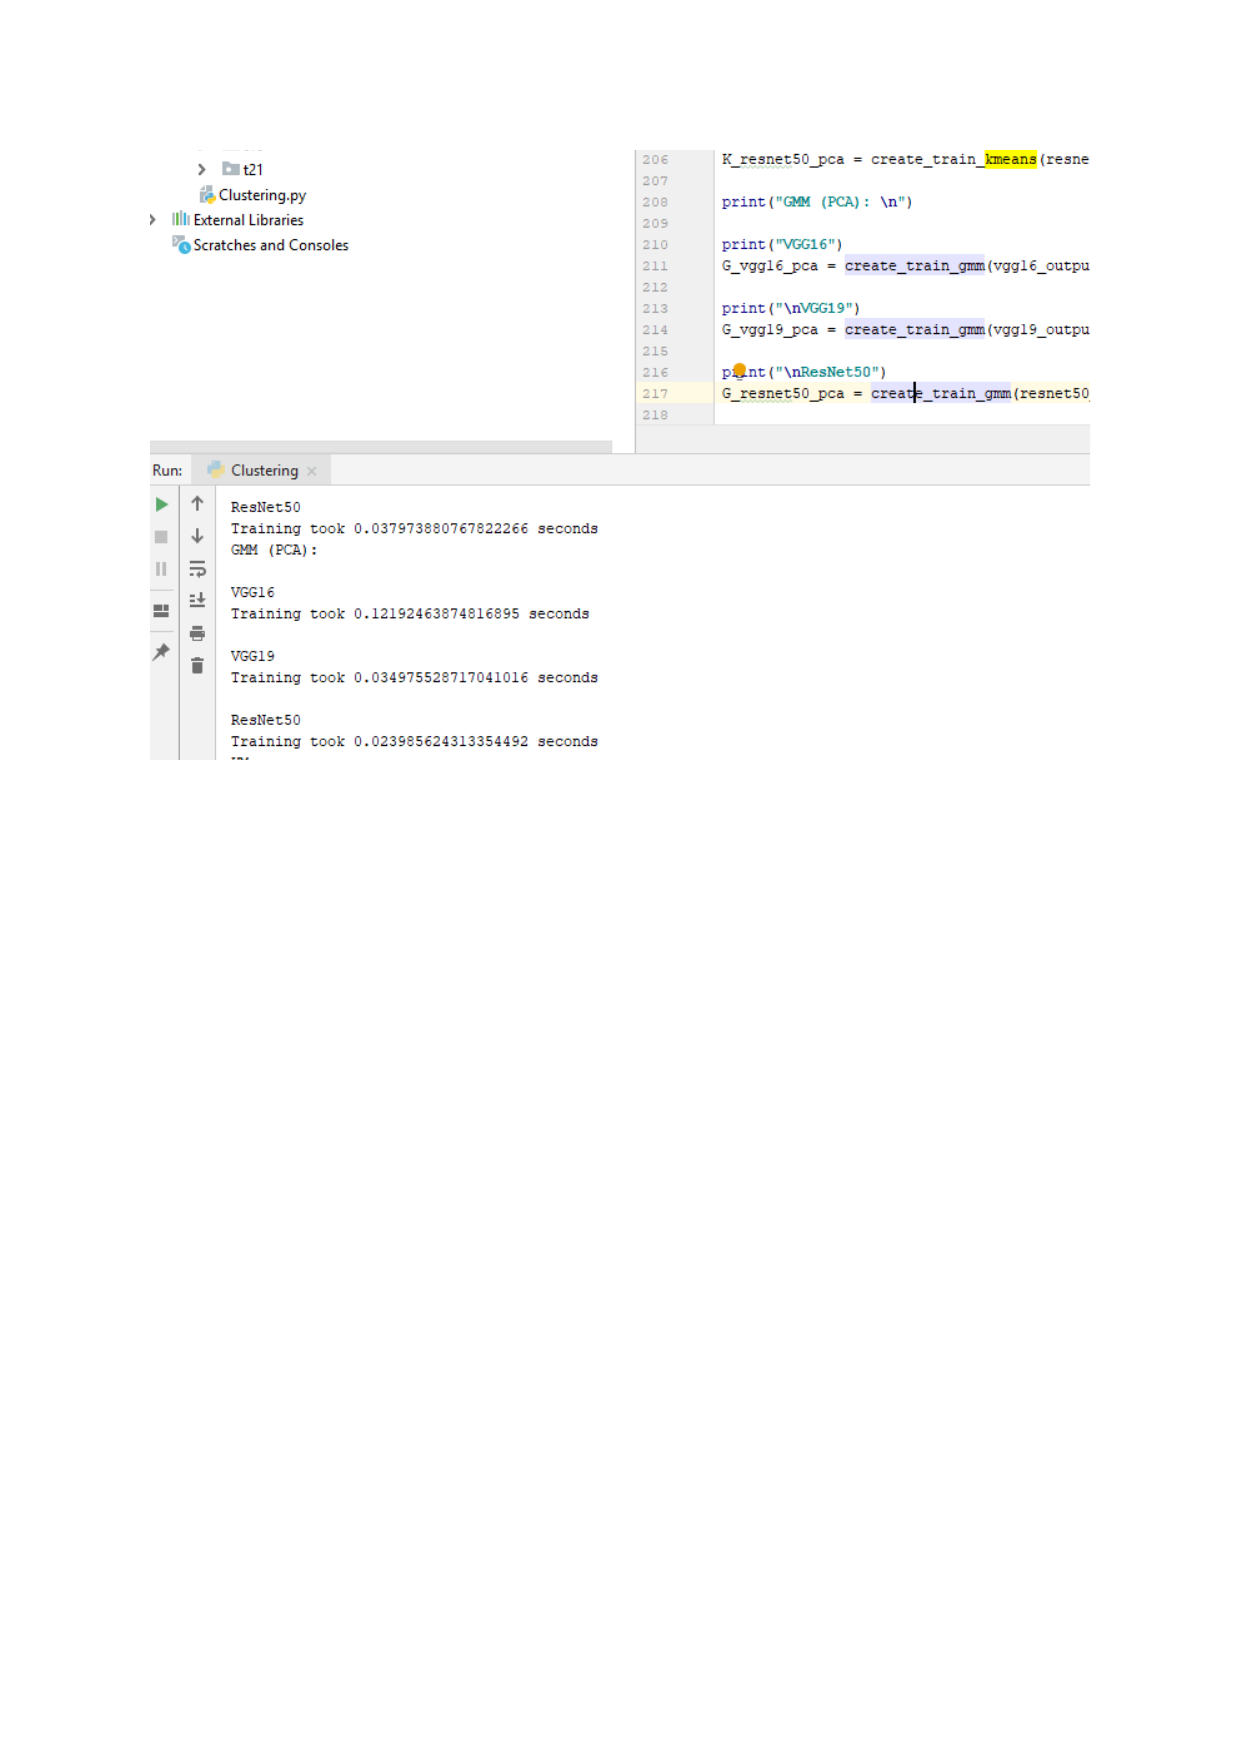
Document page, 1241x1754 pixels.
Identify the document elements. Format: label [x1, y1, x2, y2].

picture [150, 150, 1091, 760]
